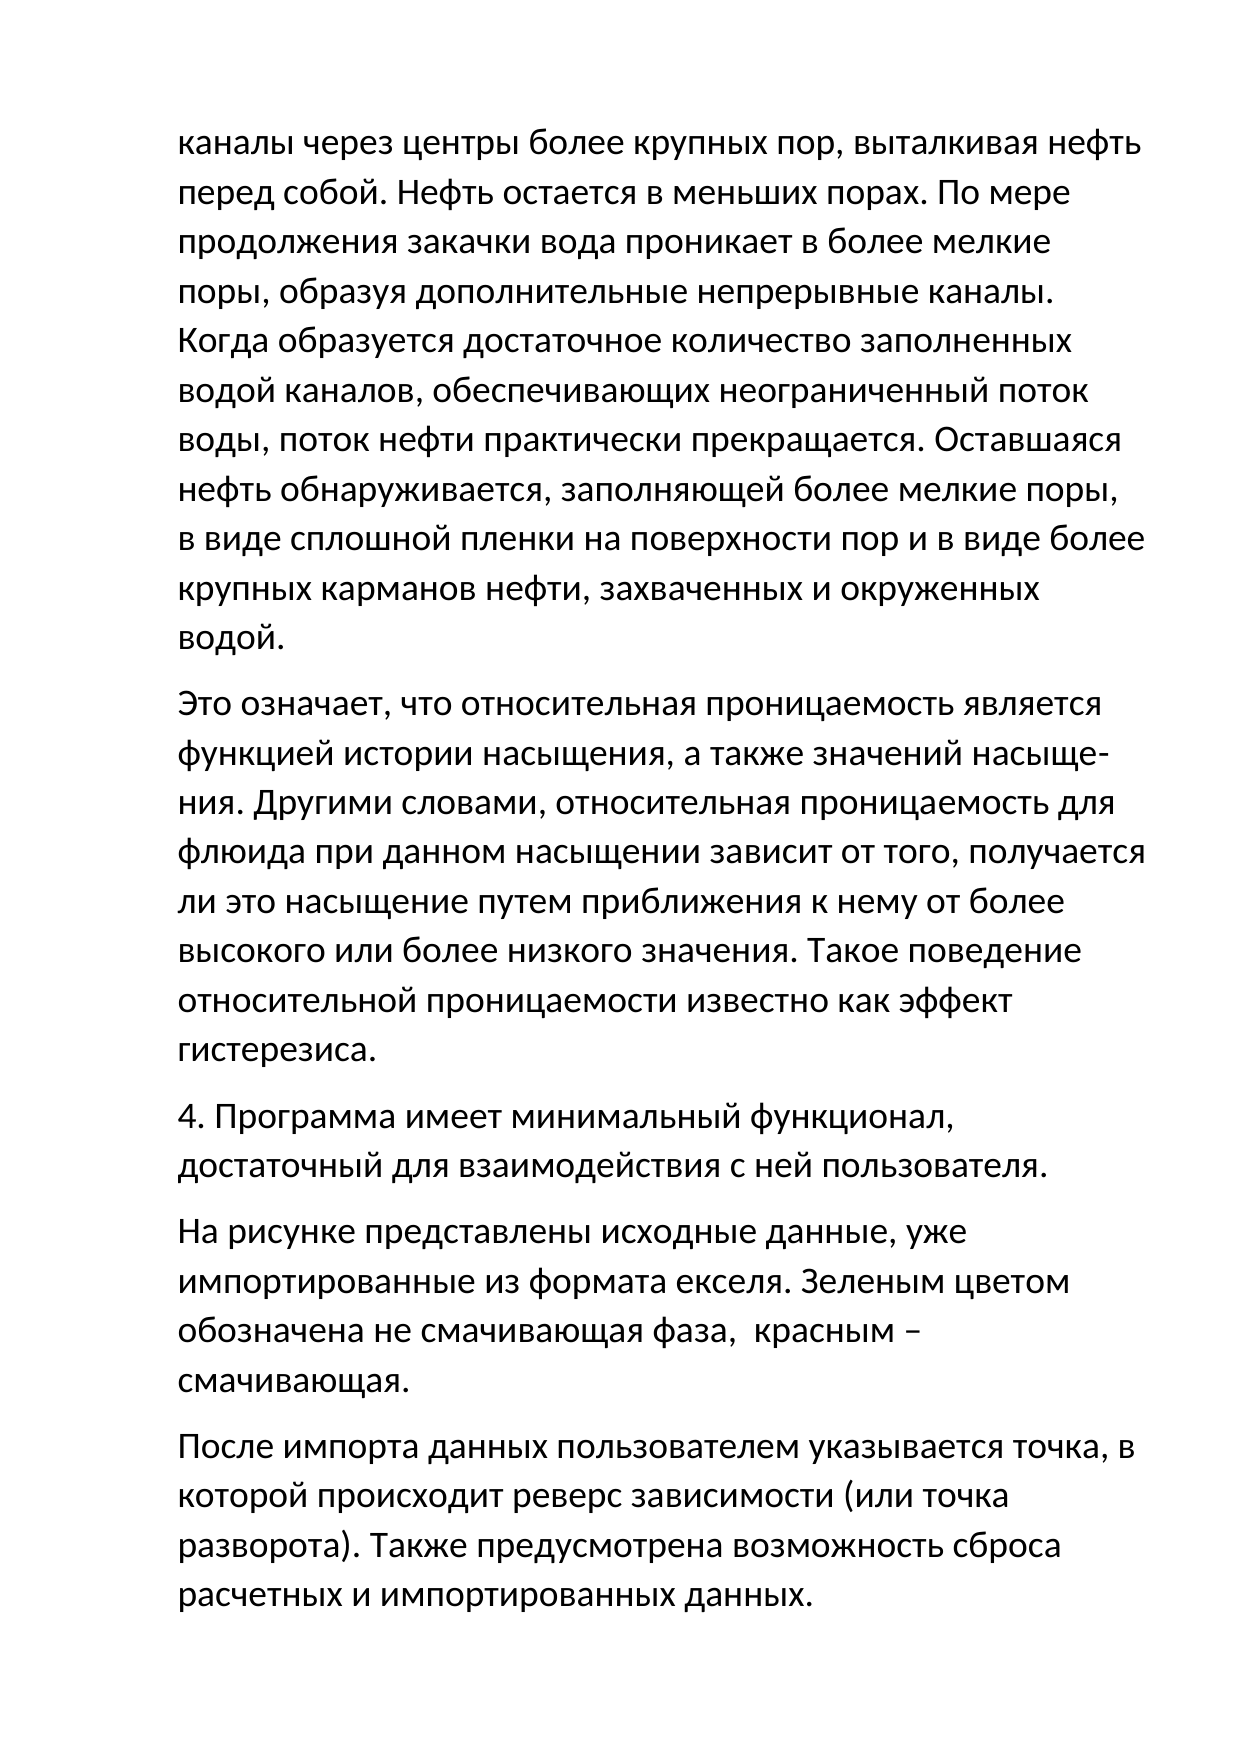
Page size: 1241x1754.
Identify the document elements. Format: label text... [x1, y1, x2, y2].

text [177, 118, 1152, 659]
text На рисунке представлены исходные данные, уже импортированные из формата екселя. Зеленым цветом обозначена не смачивающая фаза, красным – смачивающая. [177, 1207, 1152, 1401]
text 4. Программа имеет минимальный функционал, достаточный для взаимодействия с ней пользователя. [177, 1092, 1152, 1187]
text Это означает, что относительная проницаемость является функцией истории насыщения, а также значений насыщения. Другими словами, относительная проницаемость для флюида при данном насыщении зависит от того, получается ли это насыщение путем приближения к нему от более высокого или более низкого значения. Такое поведение относительной проницаемости известно как эффект гистерезиса. [177, 679, 1152, 1071]
text После импорта данных пользователем указывается точка, в которой происходит реверс зависимости (или точка разворота). Также предусмотрена возможность сброса расчетных и импортированных данных. [177, 1422, 1152, 1616]
